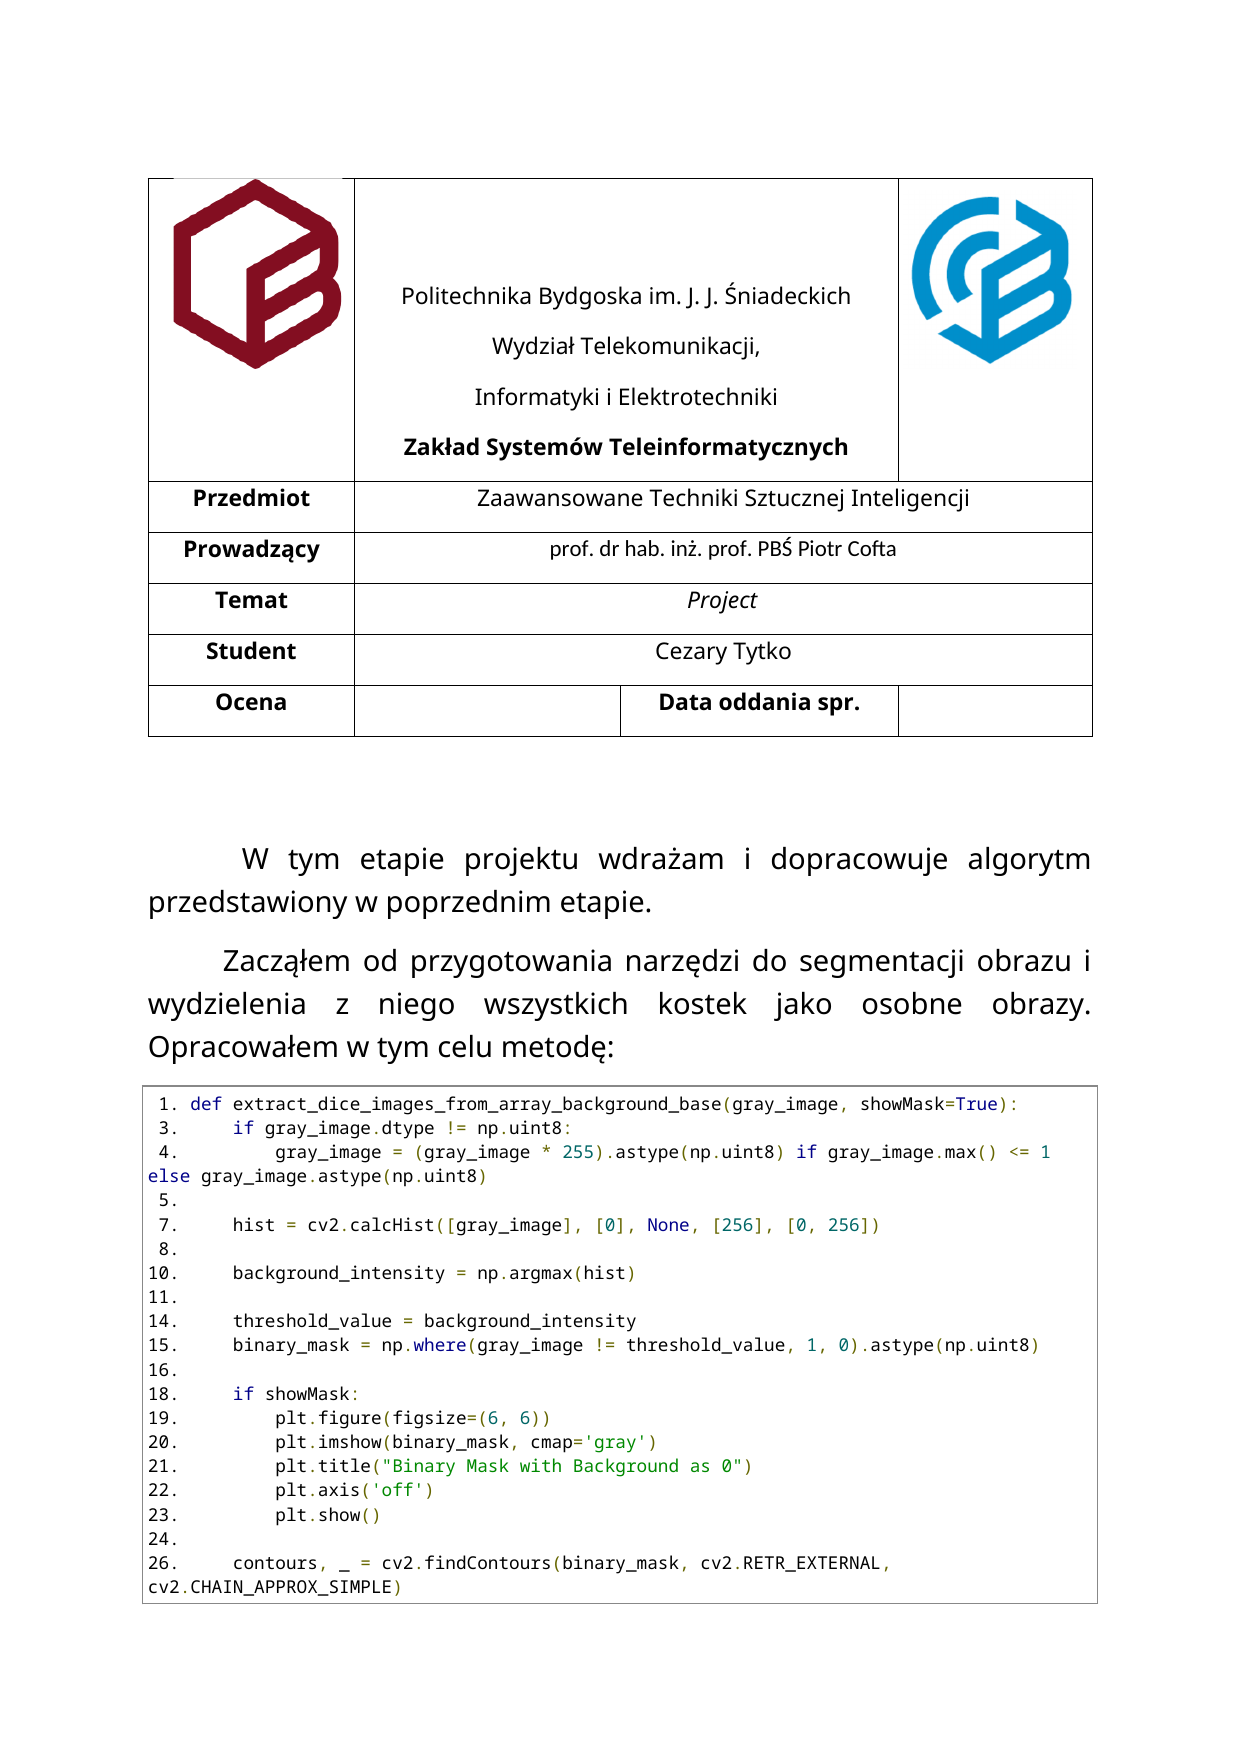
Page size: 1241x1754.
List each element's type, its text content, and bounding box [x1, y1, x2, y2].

text 26. contours, _ = cv2.findContours(binary_mask, cv2.RETR_EXTERNAL, cv2.CHAIN_APPROX_SIMPLE) [143, 1544, 1097, 1603]
table_cell Ocena [149, 686, 354, 736]
text 10. background_intensity = np.argmax(hist) [148, 1260, 1093, 1284]
text 5. [148, 1188, 1093, 1212]
text 19. plt.figure(figsize=(6, 6)) [148, 1405, 1093, 1429]
text 18. if showMask: [148, 1381, 1093, 1405]
text 4. gray_image = (gray_image * 255).astype(np.uint8) if gray_image.max() <= 1 else gray_image.astype(np.uint8) [148, 1139, 1093, 1188]
text 1. def extract_dice_images_from_array_background_base(gray_image, showMask=True): [143, 1087, 1097, 1115]
table_cell Zaawansowane Techniki Sztucznej Inteligencji [355, 482, 1092, 532]
text 7. hist = cv2.calcHist([gray_image], [0], None, [256], [0, 256]) [148, 1212, 1093, 1236]
table_cell [355, 686, 620, 736]
table_cell Prowadzący [149, 533, 354, 583]
text 14. threshold_value = background_intensity [148, 1309, 1093, 1333]
text Zacząłem od przygotowania narzędzi do segmentacji obrazu i wydzielenia z niego wszystkich kostek jako osobne obrazy. Opracowałem w tym celu metodę: [148, 940, 1093, 1066]
text 20. plt.imshow(binary_mask, cmap='gray') [148, 1429, 1093, 1454]
text 24. [148, 1526, 1093, 1544]
table_cell Cezary Tytko [355, 635, 1092, 685]
table_header Politechnika Bydgoska im. J. J. Śniadeckich Wydział Telekomunikacji, Informatyki i Elektrotechniki Zakład Systemów Teleinformatycznych [355, 179, 898, 481]
table_header [899, 179, 1092, 481]
table_cell Temat [149, 584, 354, 634]
text 15. binary_mask = np.where(gray_image != threshold_value, 1, 0).astype(np.uint8) [148, 1333, 1093, 1357]
text 8. [148, 1236, 1093, 1260]
text 21. plt.title("Binary Mask with Background as 0") [148, 1454, 1093, 1478]
text 23. plt.show() [148, 1502, 1093, 1526]
table_cell Przedmiot [149, 482, 354, 532]
text 11. [148, 1284, 1093, 1309]
text 16. [148, 1357, 1093, 1381]
table_cell Project [355, 584, 1092, 634]
table_cell prof. dr hab. inż. prof. PBŚ Piotr Cofta [355, 533, 1092, 583]
picture [173, 178, 343, 371]
table_cell [899, 686, 1092, 736]
text 22. plt.axis('off') [148, 1478, 1093, 1502]
picture [903, 190, 1078, 369]
text 3. if gray_image.dtype != np.uint8: [148, 1115, 1093, 1139]
table_header [149, 179, 354, 481]
text W tym etapie projektu wdrażam i dopracowuje algorytm przedstawiony w poprzednim etapie. [148, 838, 1093, 921]
table_cell Student [149, 635, 354, 685]
table_cell Data oddania spr. [621, 686, 898, 736]
